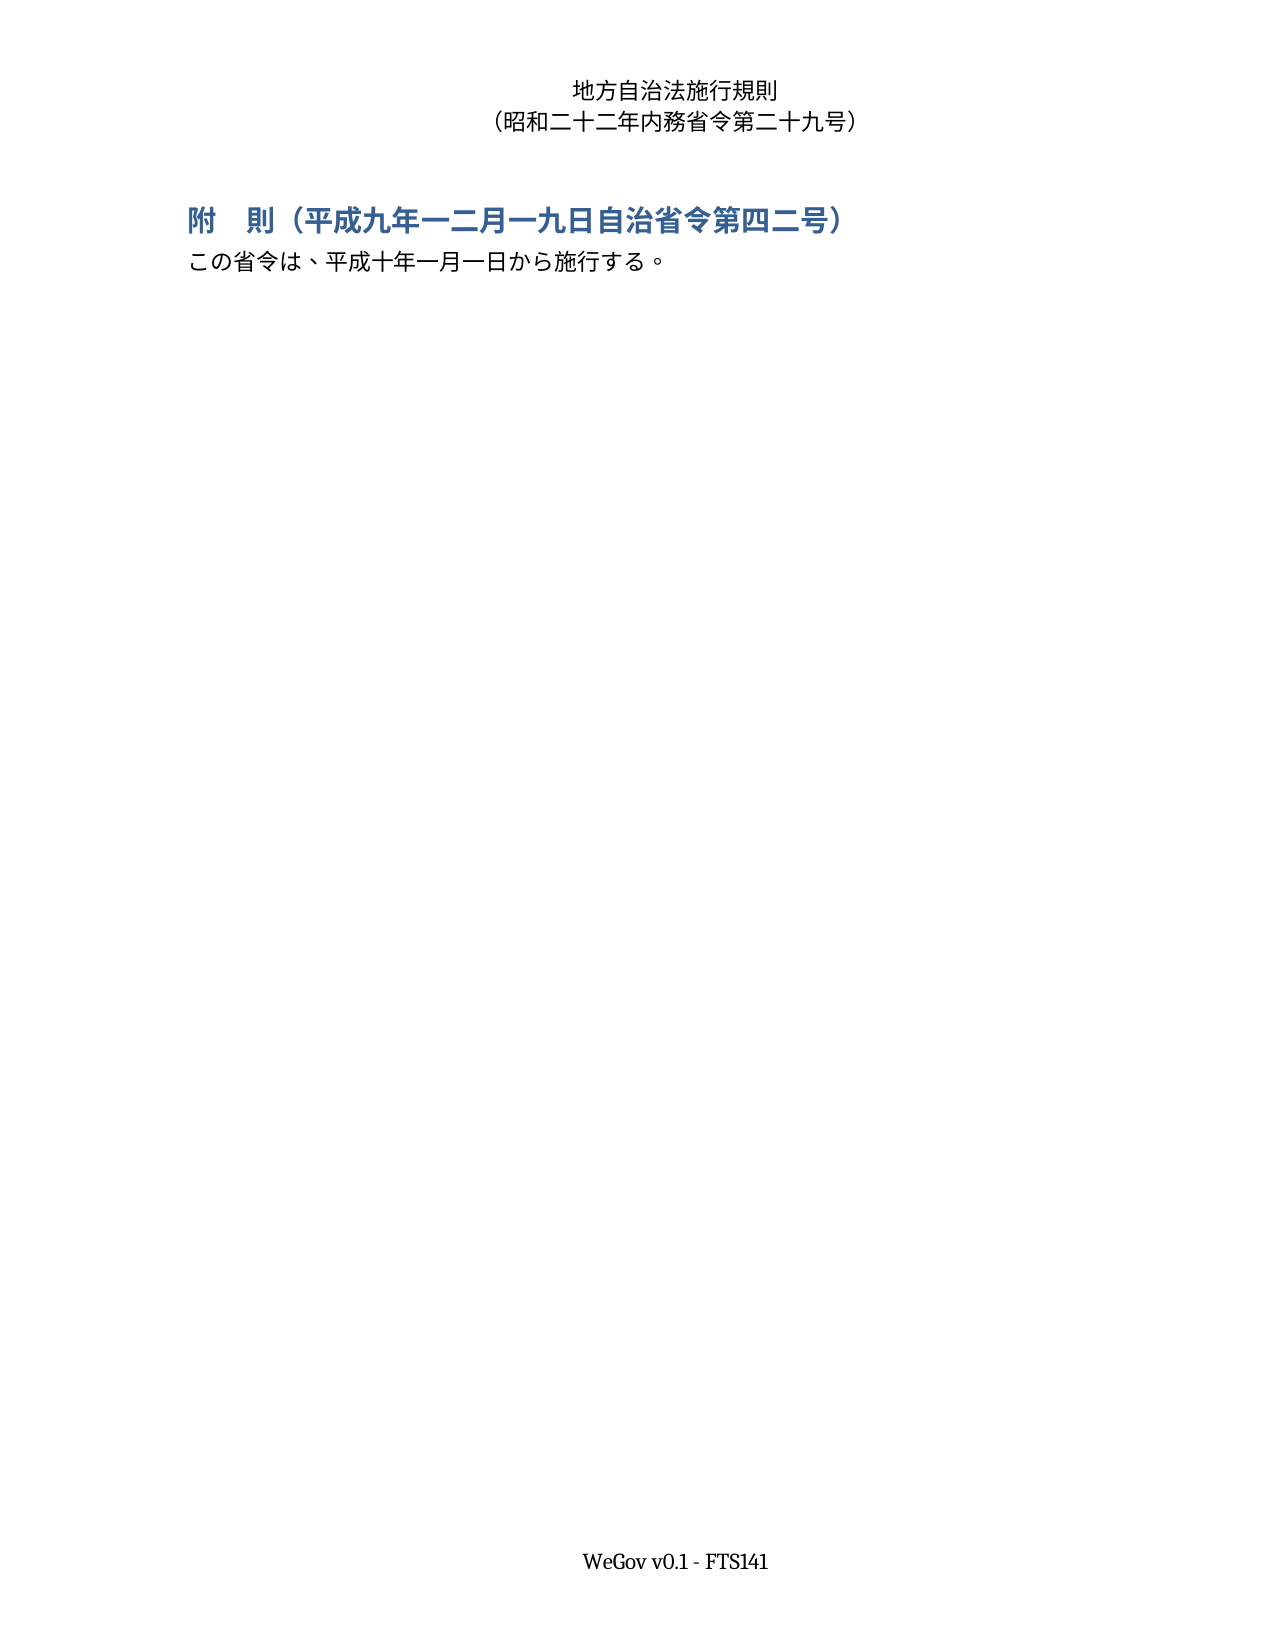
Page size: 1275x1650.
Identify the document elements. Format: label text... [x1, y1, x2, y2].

text この省令は、平成十年一月一日から施行する。 [187, 246, 1087, 277]
subtitle 附 則（平成九年一二月一九日自治省令第四二号） [187, 200, 1087, 240]
